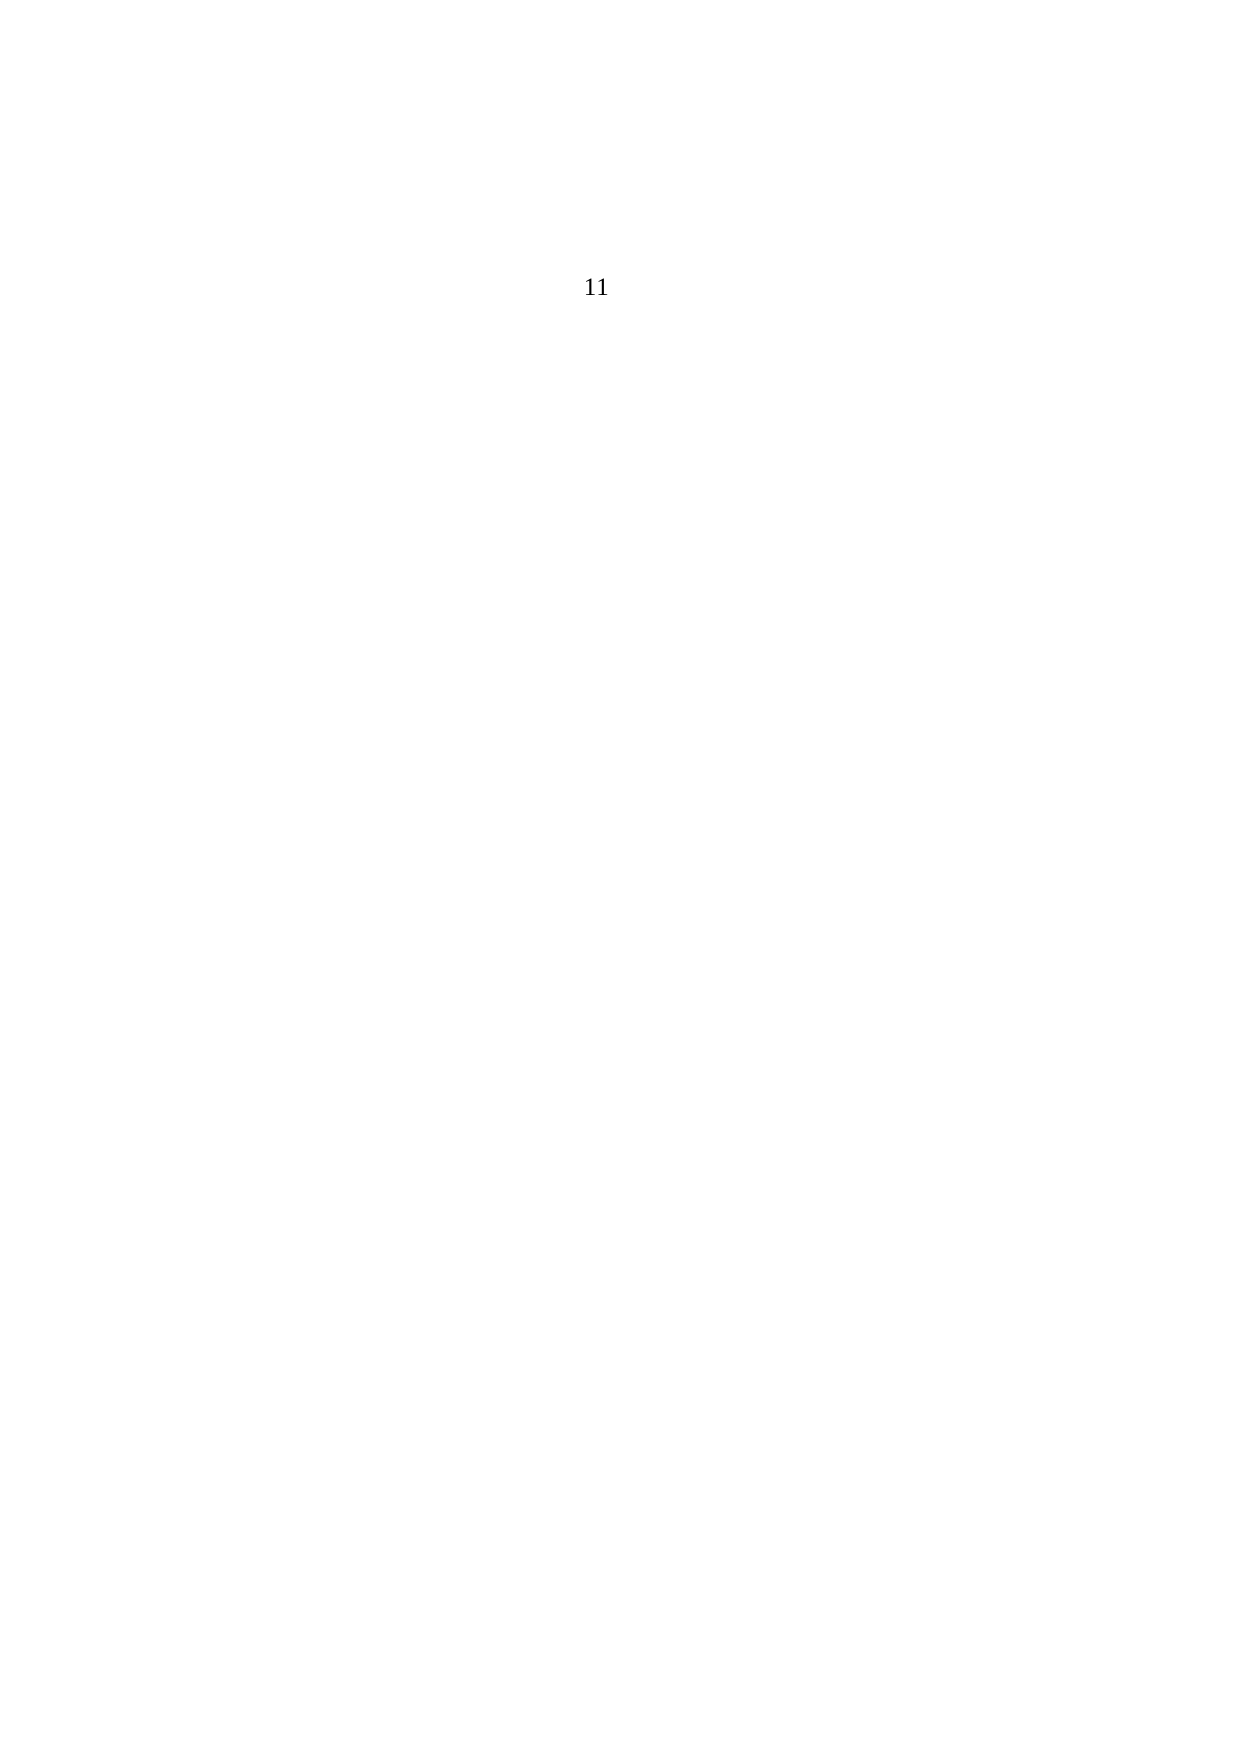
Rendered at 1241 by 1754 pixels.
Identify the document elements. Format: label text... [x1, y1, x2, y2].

text 11 [112, 272, 1155, 301]
